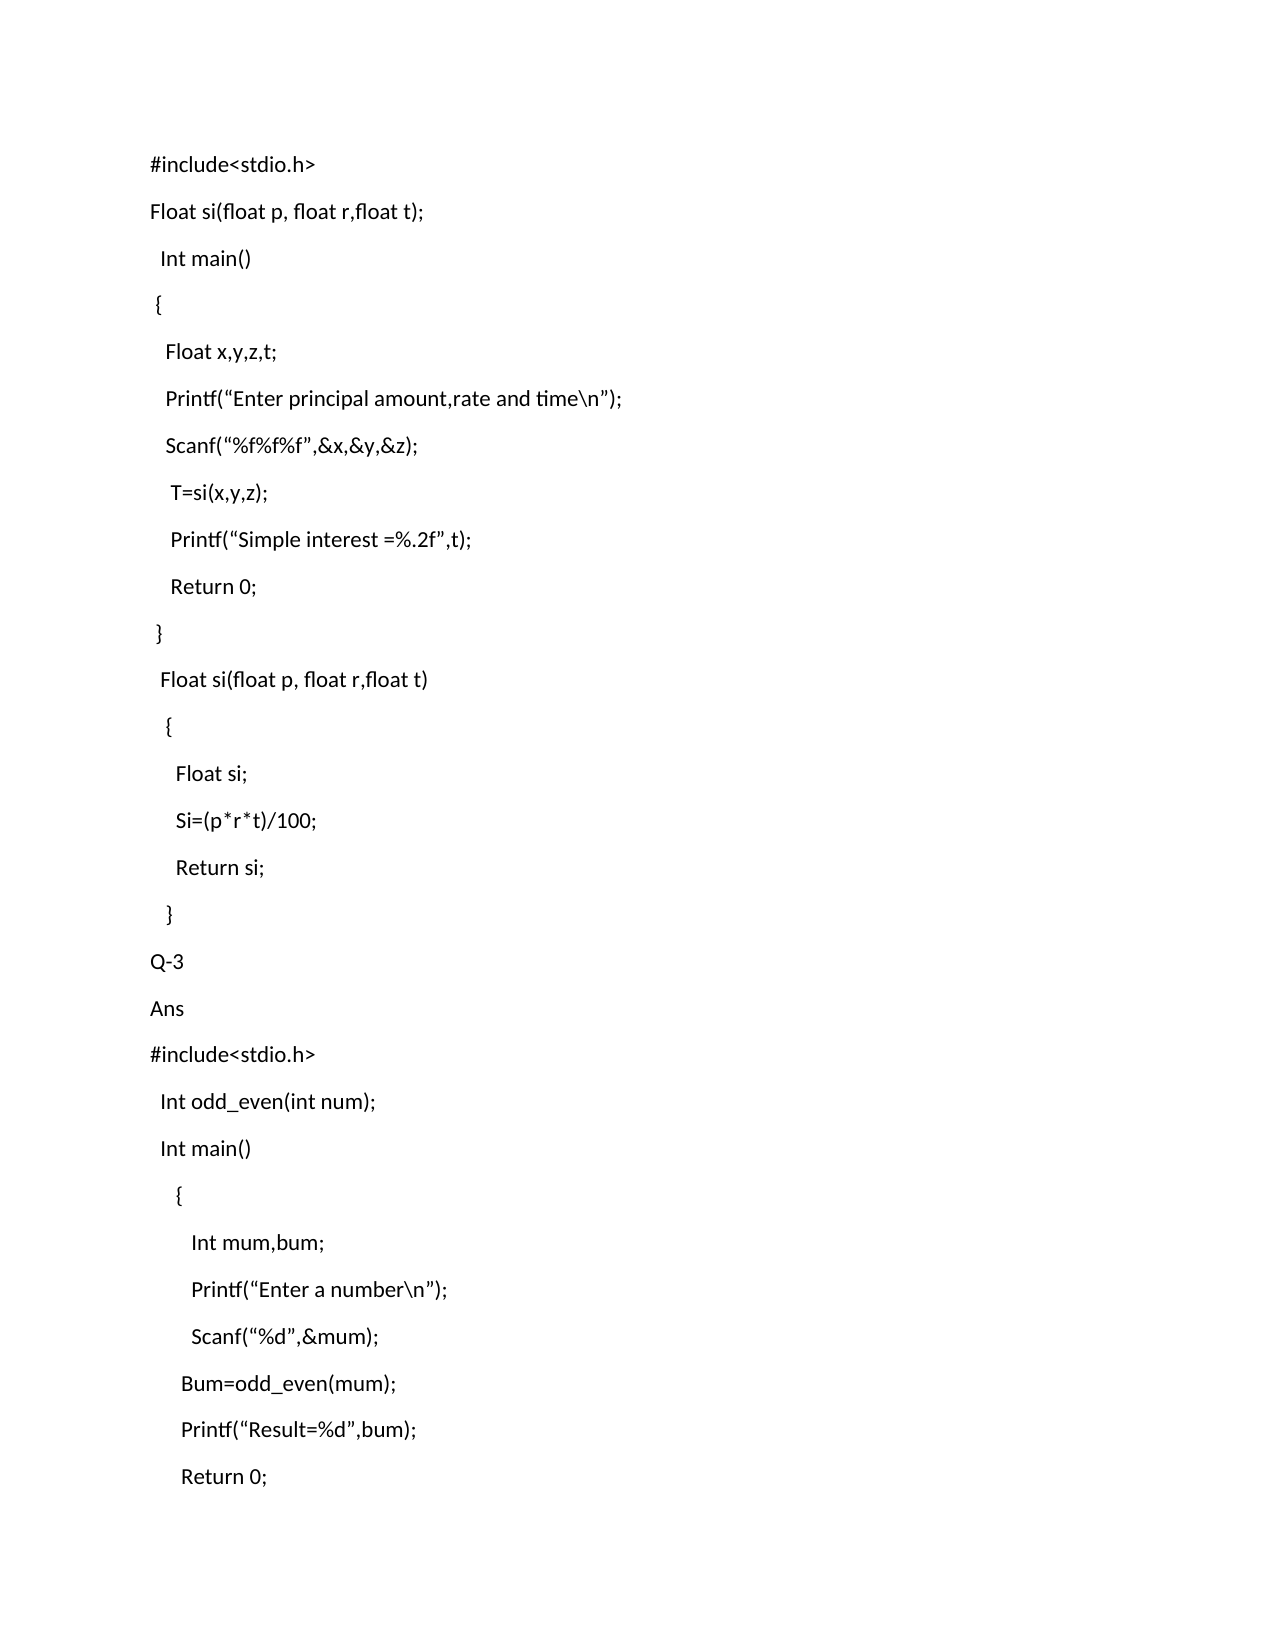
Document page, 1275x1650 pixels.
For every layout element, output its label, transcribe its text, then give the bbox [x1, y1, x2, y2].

text Int main() [150, 1134, 1125, 1162]
text { [150, 712, 1125, 741]
text Float si(float p, float r,float t); [150, 197, 1125, 225]
text Return 0; [150, 572, 1125, 600]
text Return 0; [150, 1462, 1125, 1491]
text Ans [150, 994, 1125, 1022]
text Scanf(“%d”,&mum); [150, 1322, 1125, 1350]
text { [150, 1181, 1125, 1209]
text Printf(“Enter principal amount,rate and time\n”); [150, 384, 1125, 412]
text Return si; [150, 853, 1125, 881]
text Float x,y,z,t; [150, 337, 1125, 366]
text Float si; [150, 759, 1125, 787]
text Printf(“Enter a number\n”); [150, 1275, 1125, 1303]
text Int mum,bum; [150, 1228, 1125, 1256]
text T=si(x,y,z); [150, 478, 1125, 506]
text Printf(“Result=%d”,bum); [150, 1416, 1125, 1444]
text Bum=odd_even(mum); [150, 1369, 1125, 1397]
text Si=(p*r*t)/100; [150, 806, 1125, 834]
text Scanf(“%f%f%f”,&x,&y,&z); [150, 431, 1125, 459]
text } [150, 900, 1125, 928]
text { [150, 291, 1125, 319]
text Printf(“Simple interest =%.2f”,t); [150, 525, 1125, 553]
text } [150, 619, 1125, 647]
text Q-3 [150, 947, 1125, 975]
text #include<stdio.h> [150, 150, 1125, 178]
text #include<stdio.h> [150, 1041, 1125, 1069]
text Int odd_even(int num); [150, 1087, 1125, 1116]
text Float si(float p, float r,float t) [150, 666, 1125, 694]
text Int main() [150, 244, 1125, 272]
